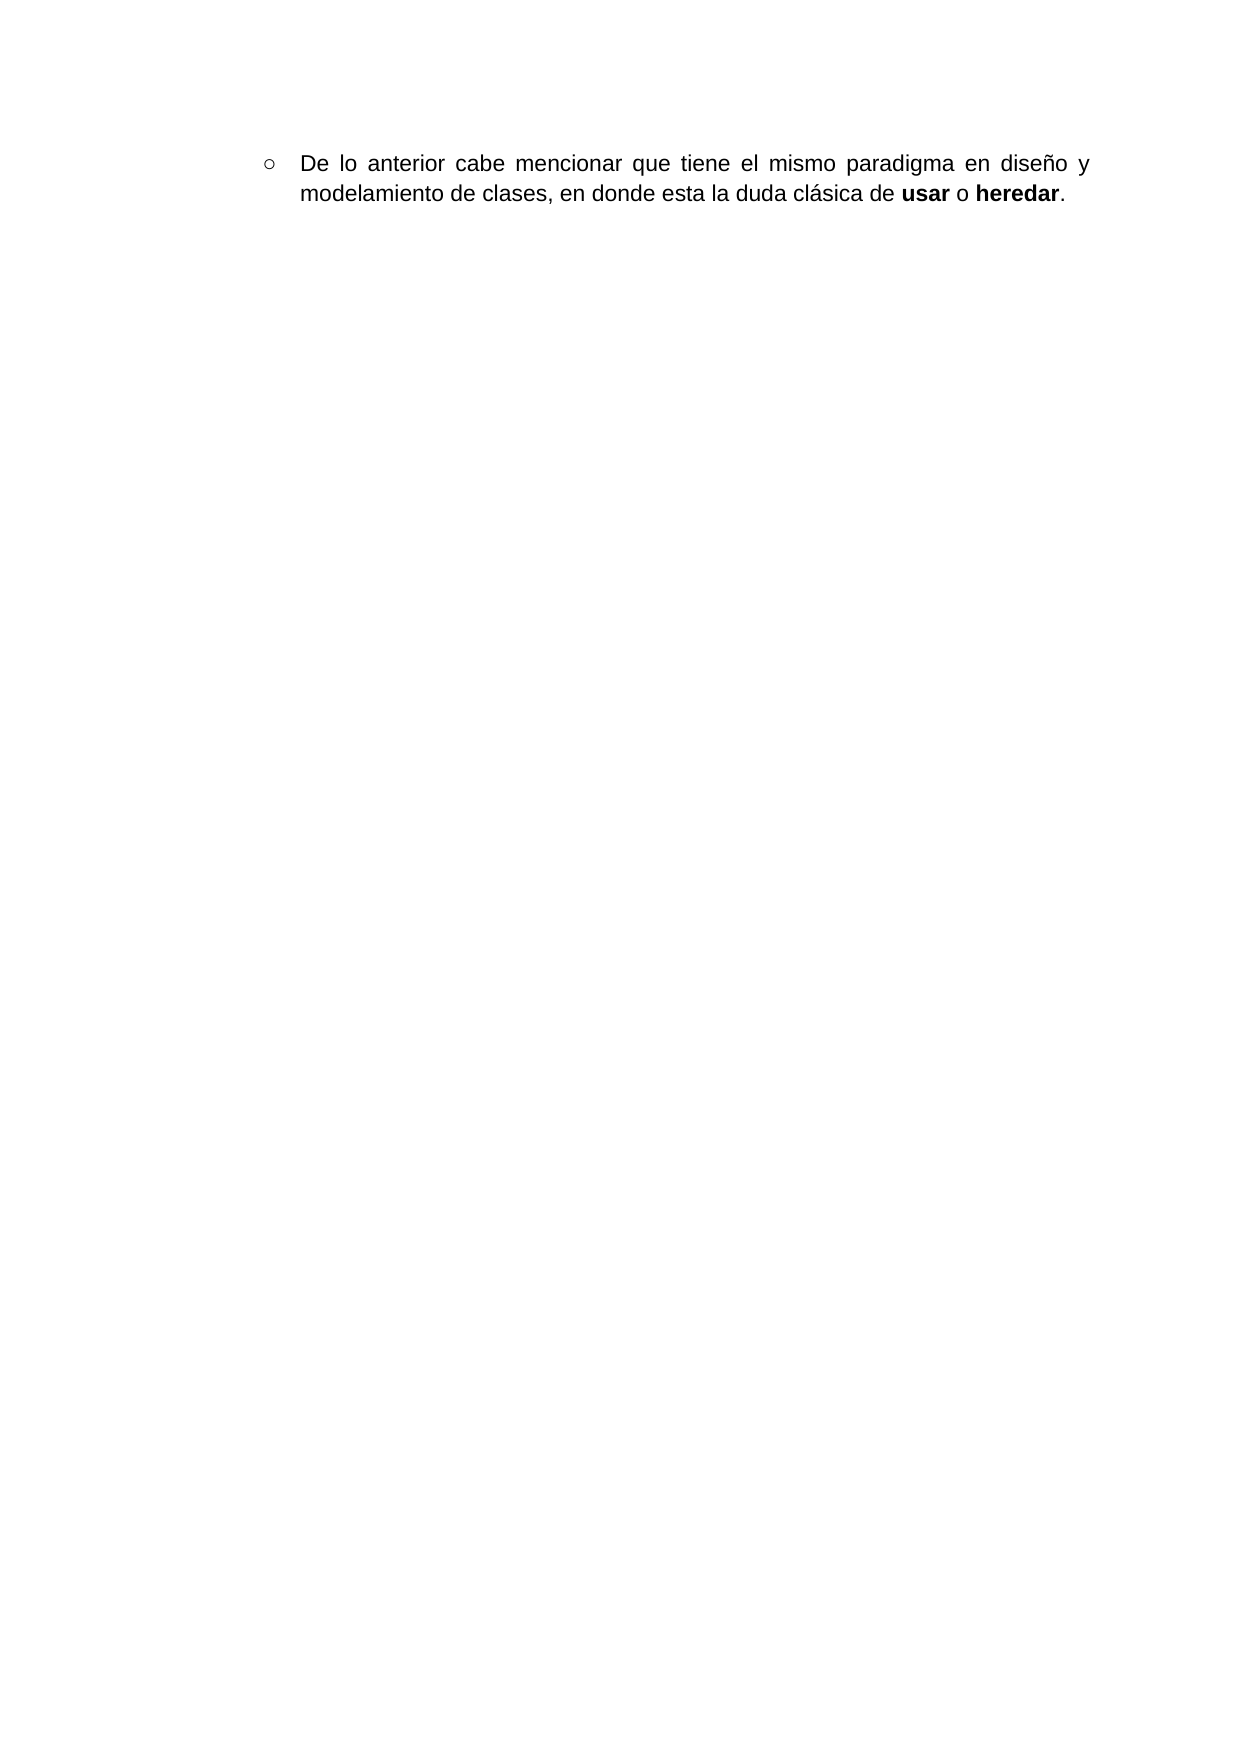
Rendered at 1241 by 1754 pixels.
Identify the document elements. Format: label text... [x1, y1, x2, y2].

list De lo anterior cabe mencionar que tiene el mismo paradigma en diseño y modelamiento de clases, en donde esta la duda clásica de usar o heredar. [262, 150, 1090, 207]
